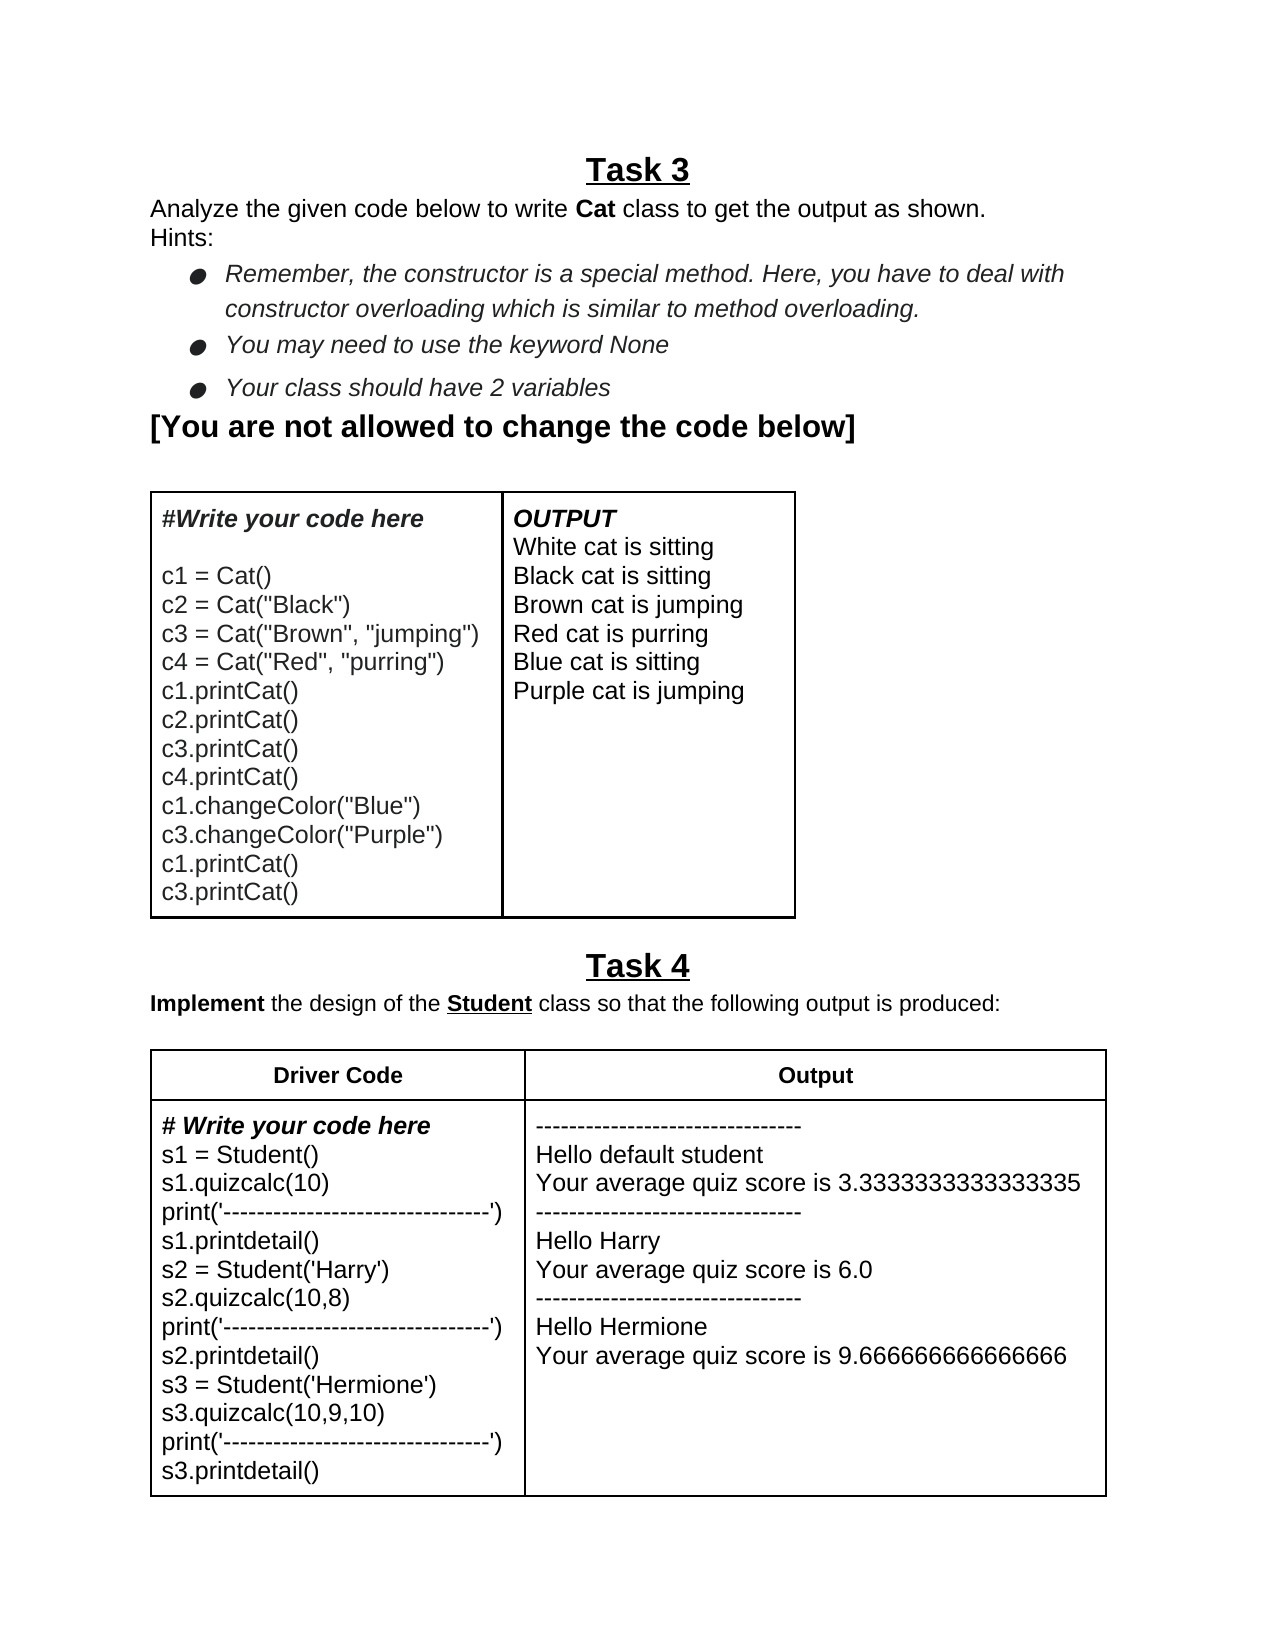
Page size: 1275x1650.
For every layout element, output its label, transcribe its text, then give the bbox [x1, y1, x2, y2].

text Task 3 [150, 150, 1125, 188]
table_header Driver Code [152, 1051, 524, 1098]
table_header OUTPUT White cat is sitting Black cat is sitting Brown cat is jumping Red cat is purring Blue cat is sitting Purple cat is jumping [504, 493, 794, 916]
text Hints: [150, 223, 1125, 252]
list You may need to use the keyword None [187, 323, 1125, 366]
table_cell -------------------------------- Hello default student Your average quiz score is 3.3333333333333335 -------------------------------- Hello Harry Your average quiz score is 6.0 -------------------------------- Hello Hermione Your average quiz score is 9.666666666666666 [526, 1101, 1105, 1495]
list Your class should have 2 variables [187, 366, 1125, 408]
list Remember, the constructor is a special method. Here, you have to deal with constructor overloading which is similar to method overloading. [187, 252, 1125, 323]
text Implement the design of the Student class so that the following output is produced: [150, 990, 1125, 1017]
table_header Output [526, 1051, 1105, 1098]
text [You are not allowed to change the code below] [150, 408, 1125, 444]
table_header #Write your code here c1 = Cat() c2 = Cat("Black") c3 = Cat("Brown", "jumping") c4 = Cat("Red", "purring") c1.printCat() c2.printCat() c3.printCat() c4.printCat() c1.changeColor("Blue") c3.changeColor("Purple") c1.printCat() c3.printCat() [152, 493, 501, 916]
text Task 4 [150, 946, 1125, 984]
text Analyze the given code below to write Cat class to get the output as shown. [150, 194, 1125, 223]
table_cell # Write your code here s1 = Student() s1.quizcalc(10) print('--------------------------------') s1.printdetail() s2 = Student('Harry') s2.quizcalc(10,8) print('--------------------------------') s2.printdetail() s3 = Student('Hermione') s3.quizcalc(10,9,10) print('--------------------------------') s3.printdetail() [152, 1101, 524, 1495]
